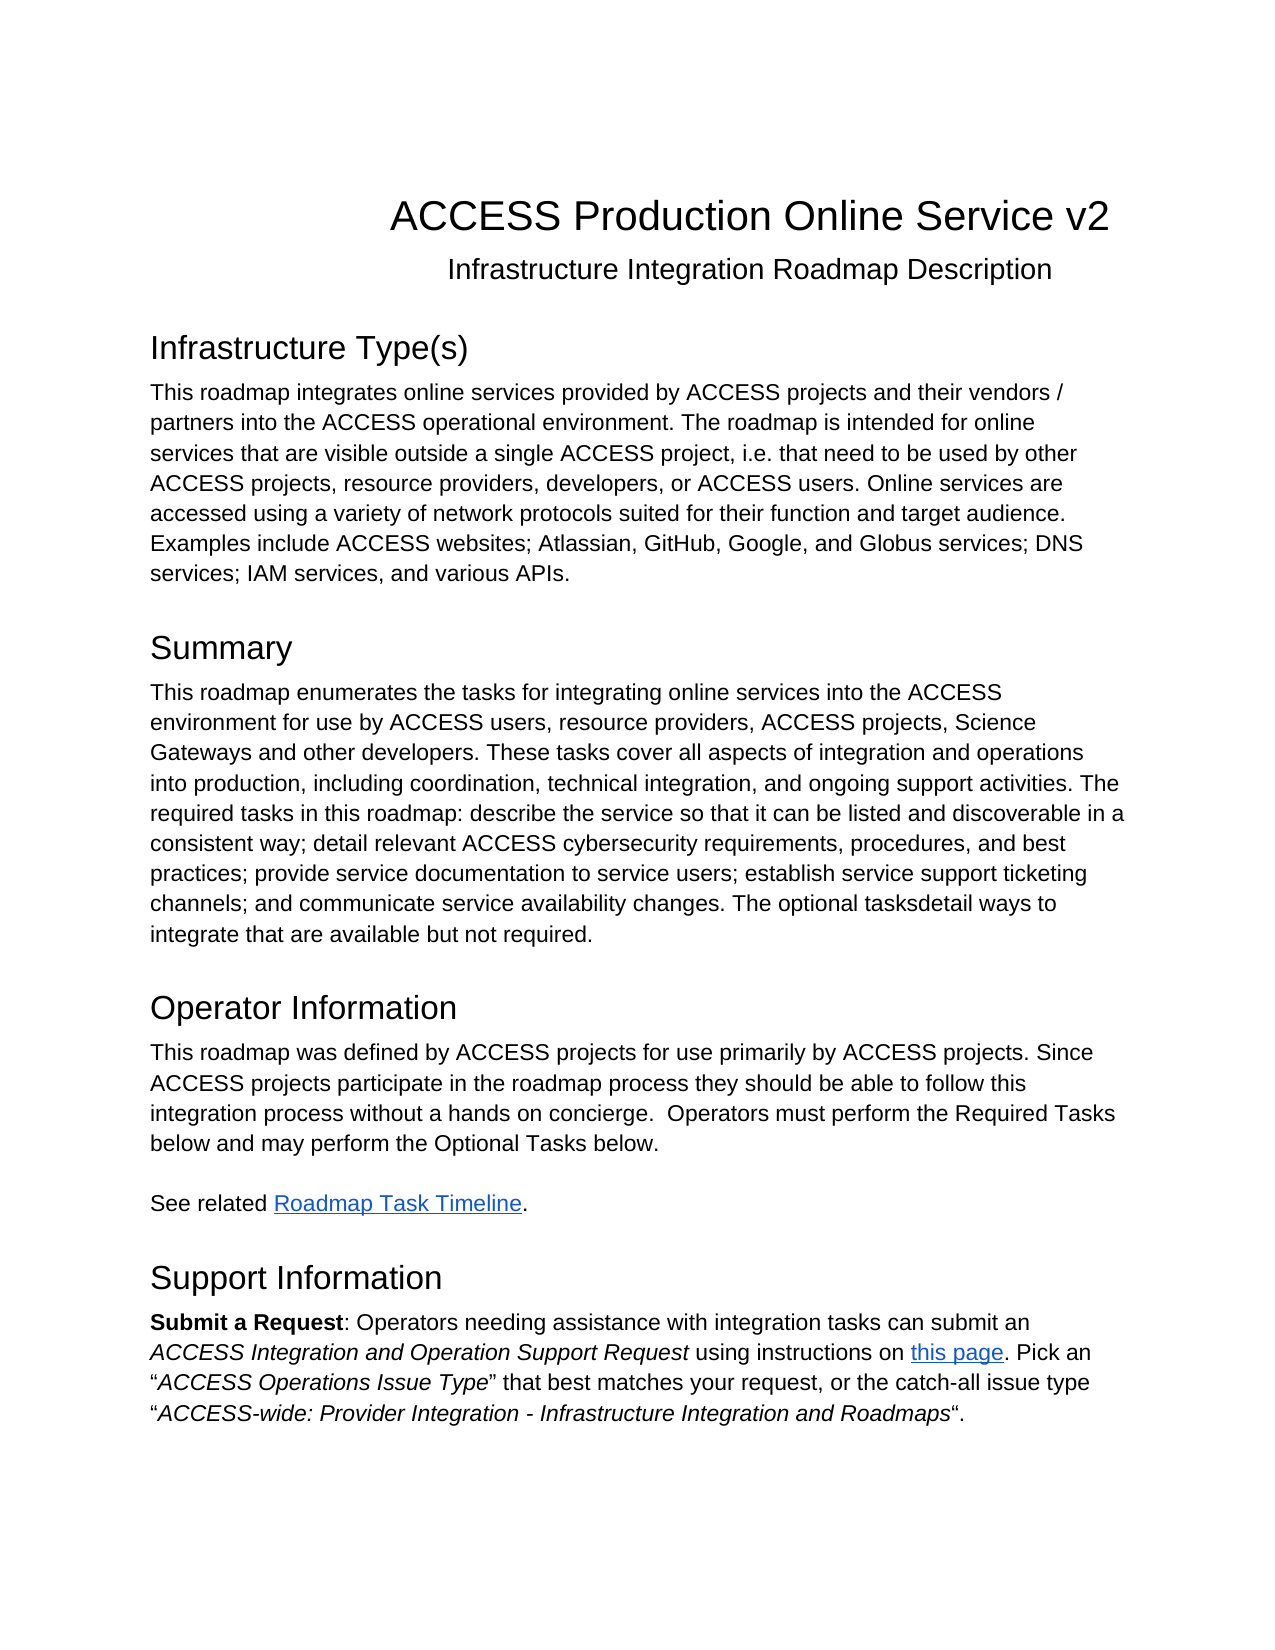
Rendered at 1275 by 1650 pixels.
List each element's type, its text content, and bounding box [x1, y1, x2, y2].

text This roadmap integrates online services provided by ACCESS projects and their vendors / partners into the ACCESS operational environment. The roadmap is intended for online services that are visible outside a single ACCESS project, i.e. that need to be used by other ACCESS projects, resource providers, developers, or ACCESS users. Online services are accessed using a variety of network protocols suited for their function and target audience. Examples include ACCESS websites; Atlassian, GitHub, Google, and Globus services; DNS services; IAM services, and various APIs. [150, 379, 1125, 587]
text Infrastructure Integration Roadmap Description [300, 252, 1125, 286]
subtitle ACCESS Production Online Service v2 [300, 192, 1125, 239]
text This roadmap enumerates the tasks for integrating online services into the ACCESS environment for use by ACCESS users, resource providers, ACCESS projects, Science Gateways and other developers. These tasks cover all aspects of integration and operations into production, including coordination, technical integration, and ongoing support activities. The required tasks in this roadmap: describe the service so that it can be listed and discoverable in a consistent way; detail relevant ACCESS cybersecurity requirements, procedures, and best practices; provide service documentation to service users; establish service support ticketing channels; and communicate service availability changes. The optional tasksdetail ways to integrate that are available but not required. [150, 679, 1125, 947]
text This roadmap was defined by ACCESS projects for use primarily by ACCESS projects. Since ACCESS projects participate in the roadmap process they should be able to follow this integration process without a hands on concierge. Operators must perform the Required Tasks below and may perform the Optional Tasks below. [150, 1039, 1125, 1156]
text See related Roadmap Task Timeline. [150, 1190, 1125, 1217]
subtitle Operator Information [150, 988, 1125, 1027]
text Submit a Request: Operators needing assistance with integration tasks can submit an ACCESS Integration and Operation Support Request using instructions on this page. Pick an “ACCESS Operations Issue Type” that best matches your request, or the catch-all issue type “ACCESS-wide: Provider Integration - Infrastructure Integration and Roadmaps“. [150, 1309, 1125, 1426]
subtitle Summary [150, 628, 1125, 666]
subtitle Support Information [150, 1258, 1125, 1296]
subtitle Infrastructure Type(s) [150, 328, 1125, 367]
